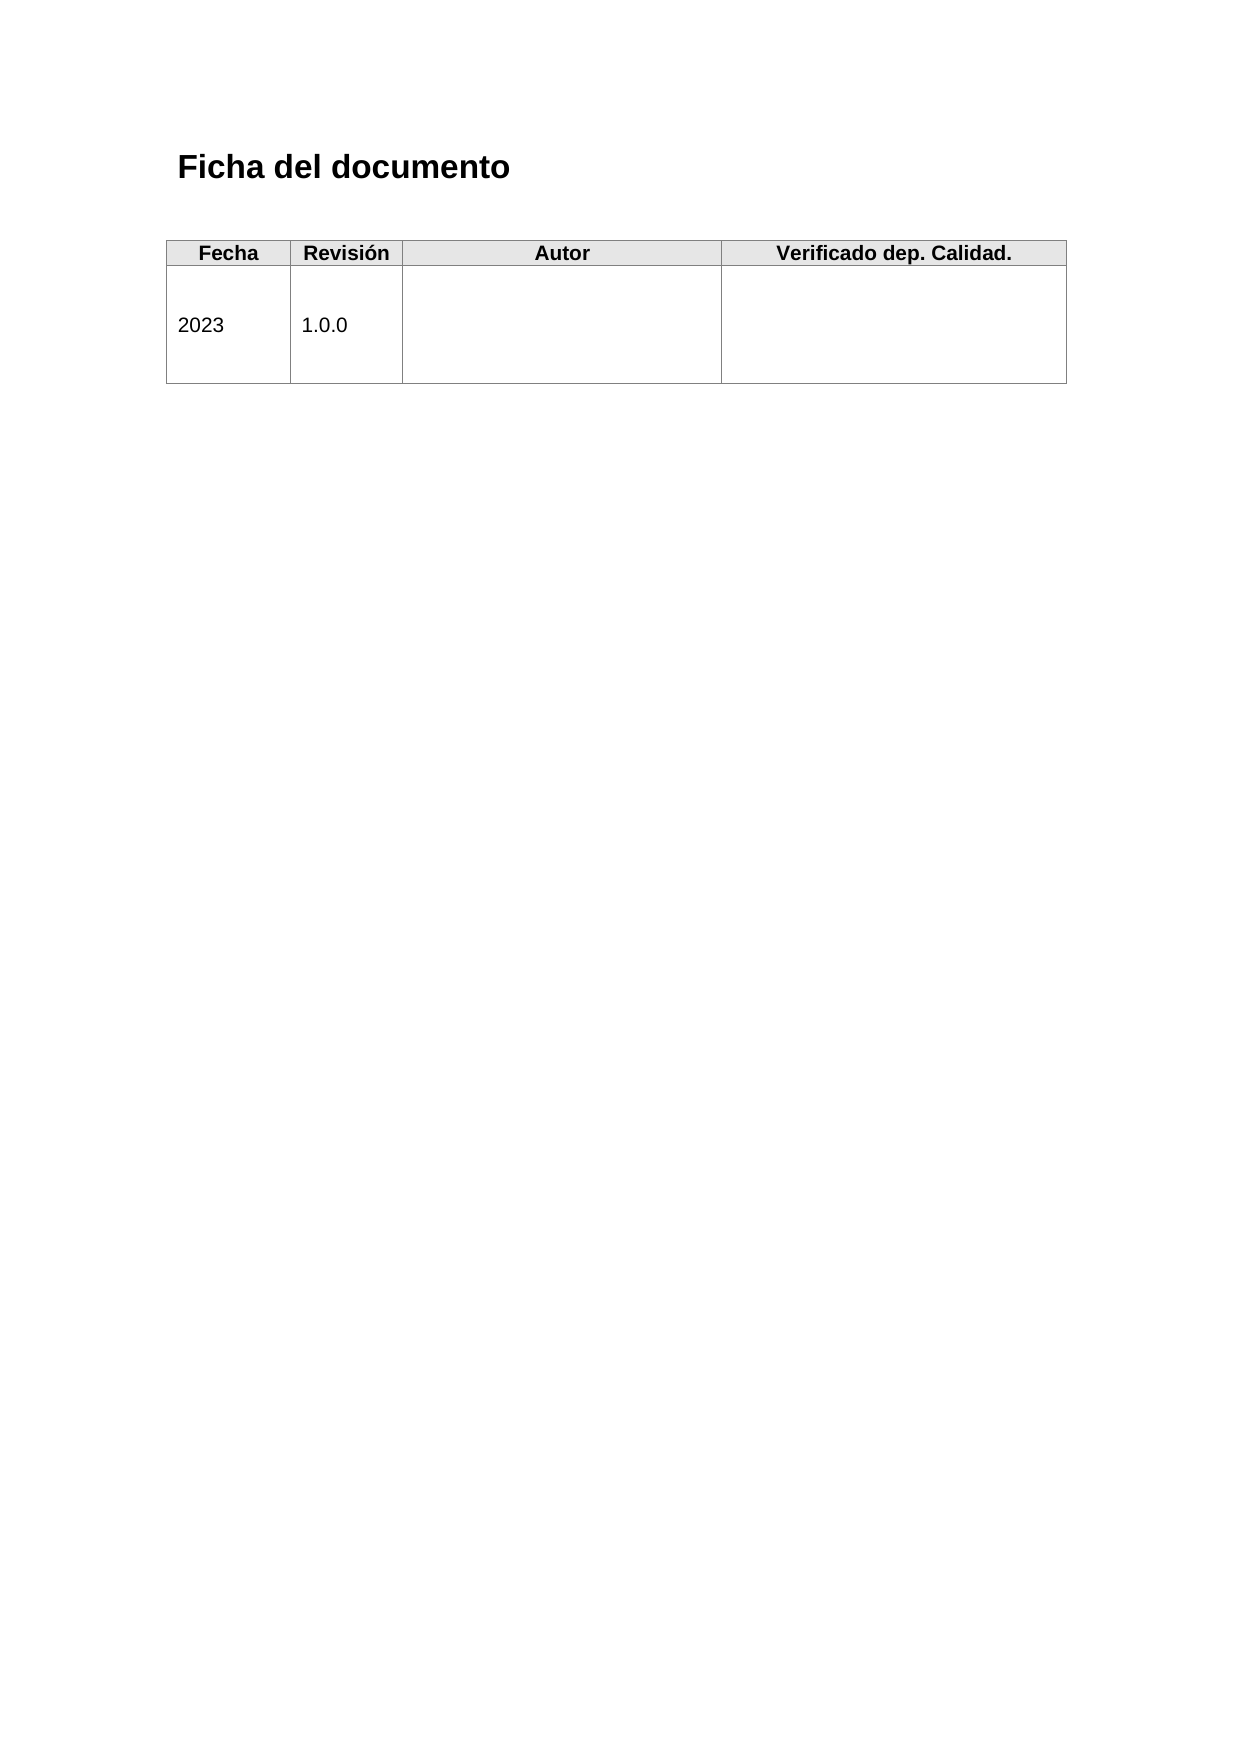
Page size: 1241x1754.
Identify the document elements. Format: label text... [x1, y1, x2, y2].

table_header Autor [403, 241, 721, 265]
table_cell 2023 [167, 266, 290, 383]
text Ficha del documento [177, 148, 1063, 186]
table_header Fecha [167, 241, 290, 265]
table_header Revisión [291, 241, 402, 265]
table_cell [722, 266, 1066, 383]
table_cell [403, 266, 721, 383]
table_header Verificado dep. Calidad. [722, 241, 1066, 265]
table_cell 1.0.0 [291, 266, 402, 383]
